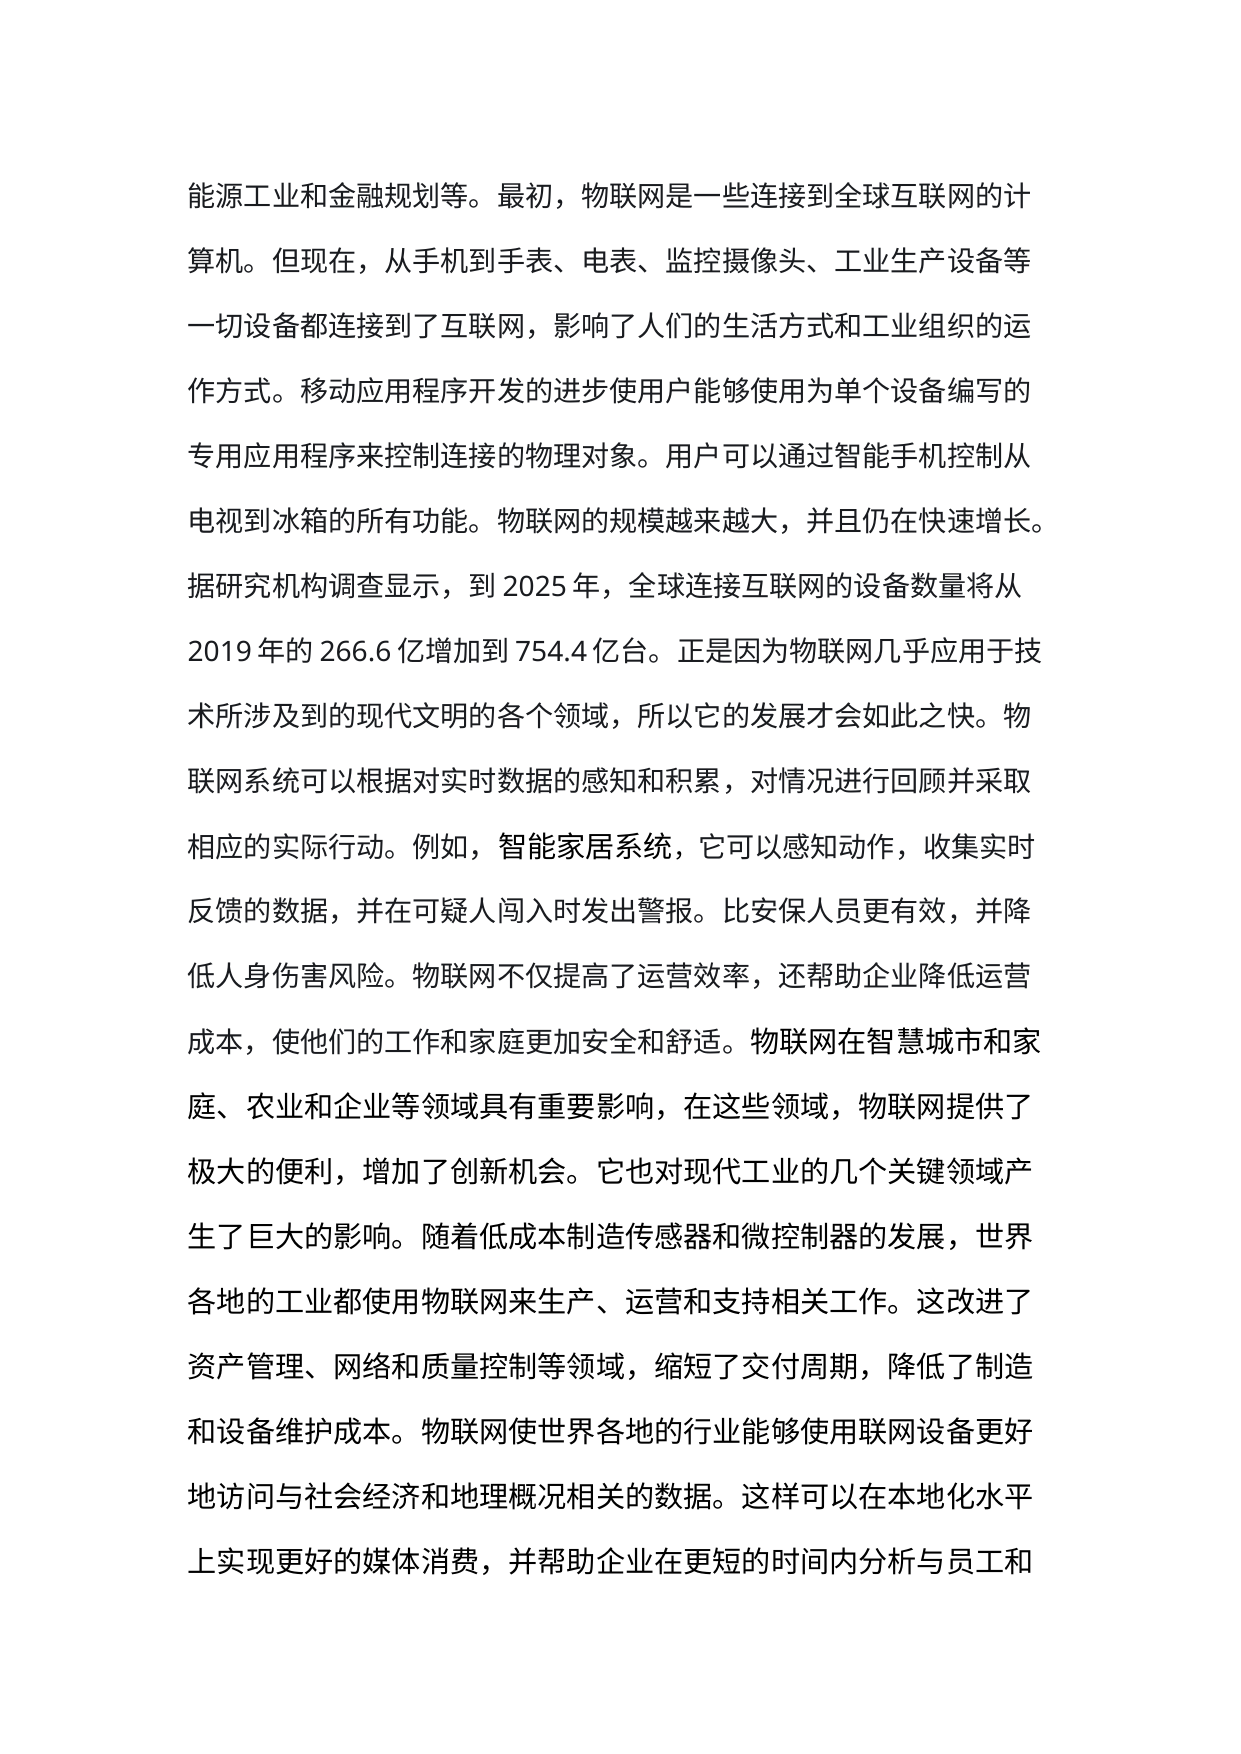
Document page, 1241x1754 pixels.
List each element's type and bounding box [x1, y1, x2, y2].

text [187, 162, 1053, 1592]
